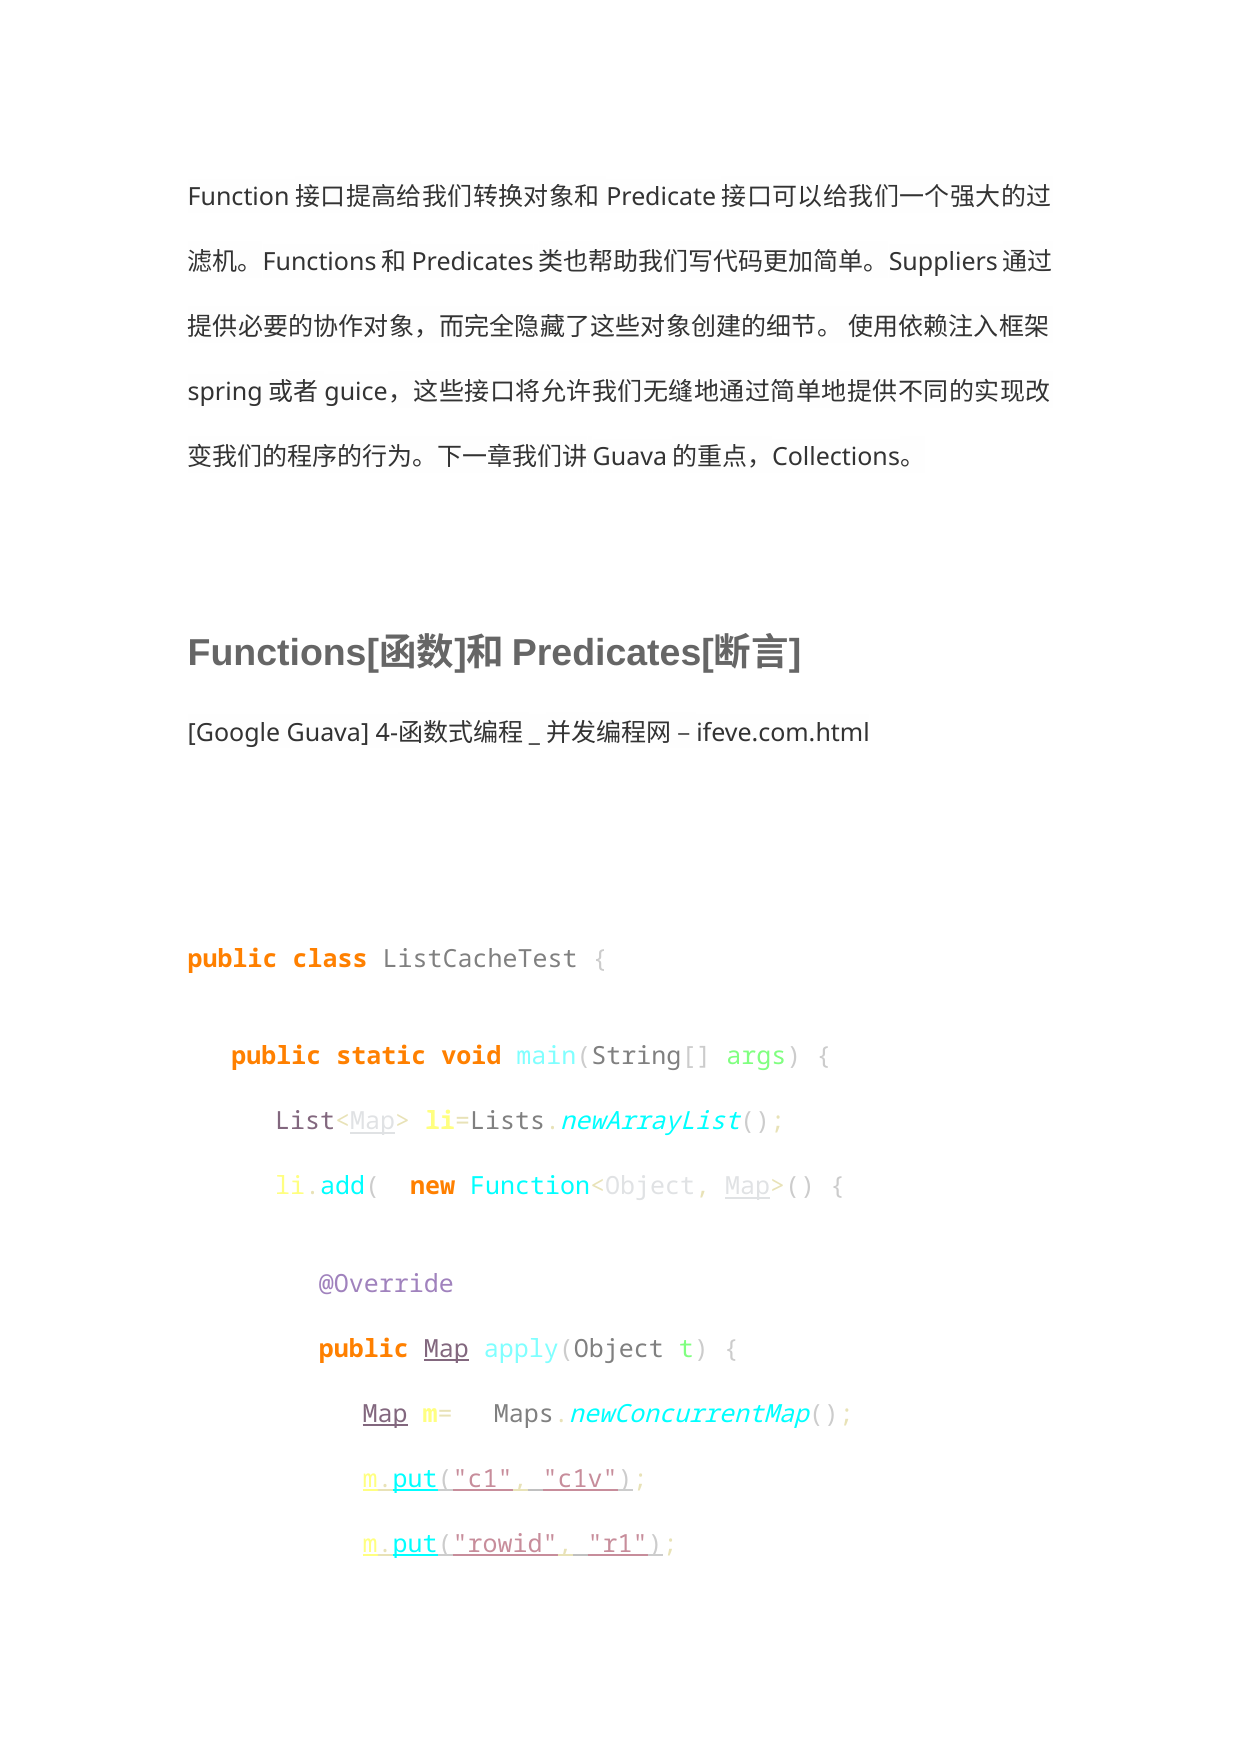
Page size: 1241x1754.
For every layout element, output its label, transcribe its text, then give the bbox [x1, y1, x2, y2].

subtitle Functions[函数]和Predicates[断言] [187, 617, 1053, 682]
text public Map apply(Object t) { [187, 1315, 1053, 1380]
text public class ListCacheTest { [187, 925, 1053, 990]
text @Override [187, 1250, 1053, 1315]
text m.put("c1", "c1v"); [187, 1445, 1053, 1510]
text li.add( new Function<Object, Map>() { [187, 1153, 1053, 1218]
text List<Map> li=Lists.newArrayList(); [187, 1088, 1053, 1153]
text m.put("rowid", "r1"); [187, 1510, 1053, 1575]
text [Google Guava] 4-函数式编程 _ 并发编程网 – ifeve.com.html [187, 698, 1053, 763]
text Map m= Maps.newConcurrentMap(); [187, 1380, 1053, 1445]
text Function接口提高给我们转换对象和Predicate接口可以给我们一个强大的过滤机。Functions和Predicates类也帮助我们写代码更加简单。Suppliers通过提供必要的协作对象，而完全隐藏了这些对象创建的细节。 使用依赖注入框架spring或者guice，这些接口将允许我们无缝地通过简单地提供不同的实现改变我们的程序的行为。下一章我们讲Guava的重点，Collections。 [187, 162, 1053, 487]
text public static void main(String[] args) { [187, 1023, 1053, 1088]
